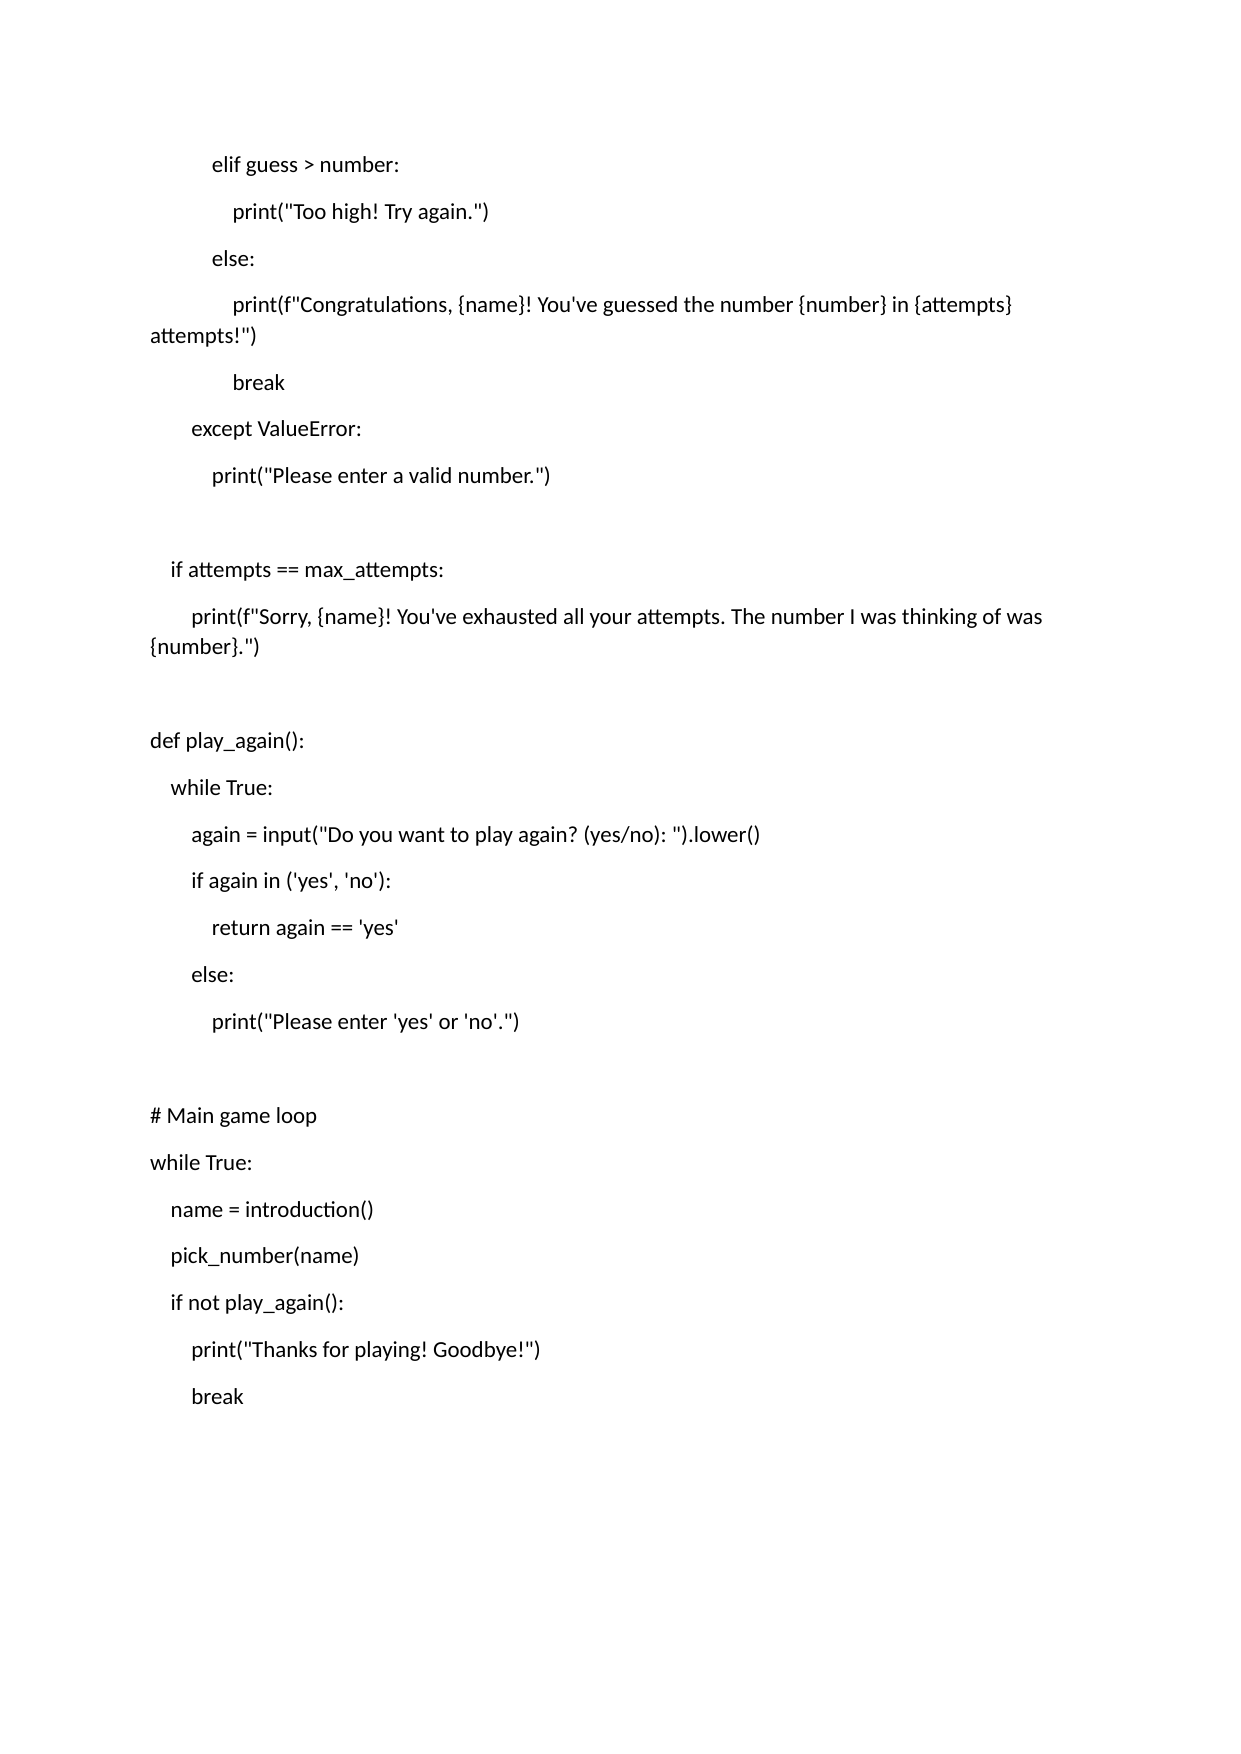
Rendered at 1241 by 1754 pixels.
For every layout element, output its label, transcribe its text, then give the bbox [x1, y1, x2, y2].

text # Main game loop [150, 1101, 1090, 1129]
text while True: [150, 773, 1090, 801]
text print(f"Congratulations, {name}! You've guessed the number {number} in {attempts} attempts!") [150, 291, 1090, 349]
text again = input("Do you want to play again? (yes/no): ").lower() [150, 820, 1090, 848]
text if again in ('yes', 'no'): [150, 867, 1090, 895]
text if attempts == max_attempts: [150, 555, 1090, 583]
text if not play_again(): [150, 1288, 1090, 1317]
text elif guess > number: [150, 150, 1090, 178]
text while True: [150, 1148, 1090, 1176]
text print("Please enter 'yes' or 'no'.") [150, 1007, 1090, 1035]
text print("Please enter a valid number.") [150, 461, 1090, 489]
text print("Too high! Try again.") [150, 197, 1090, 225]
text else: [150, 960, 1090, 988]
text print(f"Sorry, {name}! You've exhausted all your attempts. The number I was thinking of was {number}.") [150, 602, 1090, 660]
text break [150, 1382, 1090, 1410]
text break [150, 368, 1090, 396]
text else: [150, 244, 1090, 272]
text pick_number(name) [150, 1242, 1090, 1270]
text name = introduction() [150, 1195, 1090, 1223]
text return again == 'yes' [150, 913, 1090, 942]
text except ValueError: [150, 414, 1090, 443]
text print("Thanks for playing! Goodbye!") [150, 1335, 1090, 1363]
text def play_again(): [150, 726, 1090, 754]
